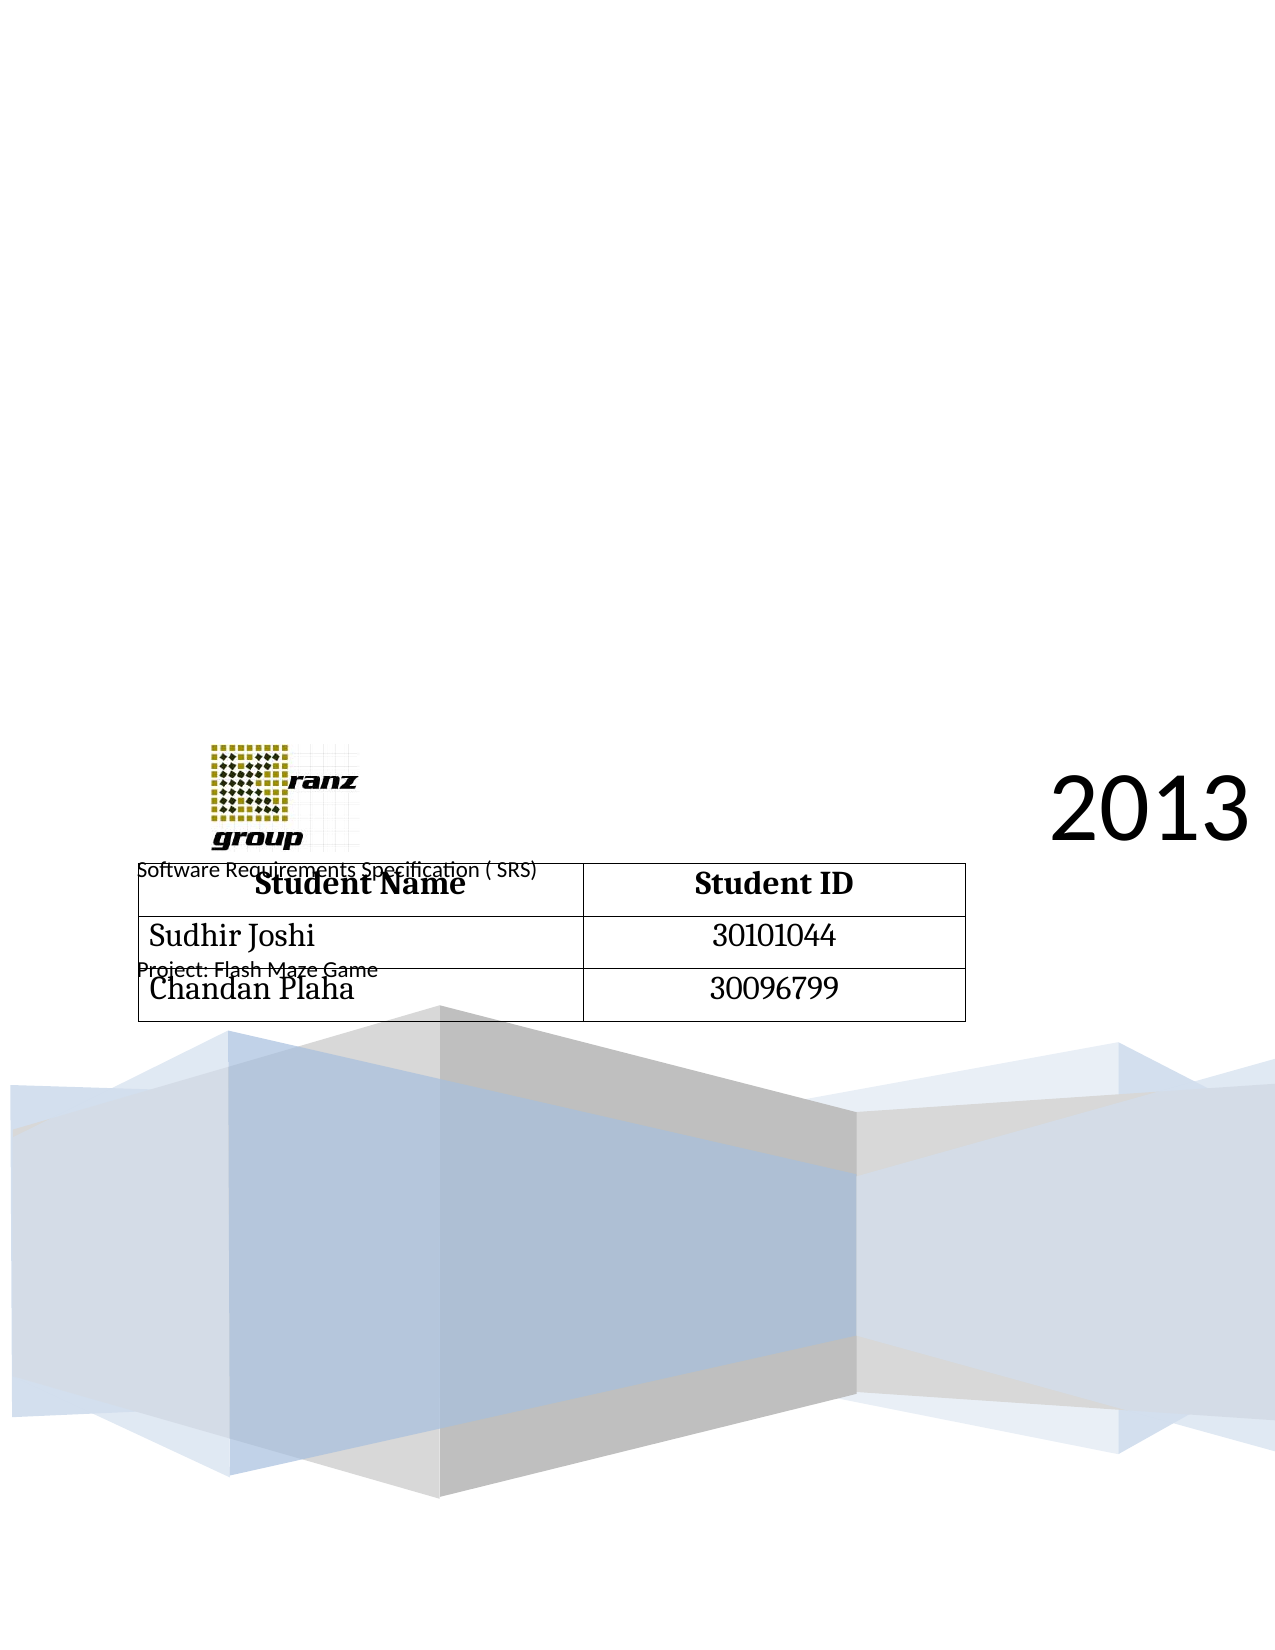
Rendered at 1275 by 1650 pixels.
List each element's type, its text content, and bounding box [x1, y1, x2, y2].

table_cell Chandan Plaha [139, 969, 583, 1021]
table_header Student ID [584, 864, 965, 916]
picture [210, 744, 360, 852]
table_cell 30101044 [584, 917, 965, 968]
table_header Student Name [139, 864, 583, 916]
table_cell 30096799 [584, 969, 965, 1021]
table_cell Sudhir Joshi [139, 917, 583, 968]
